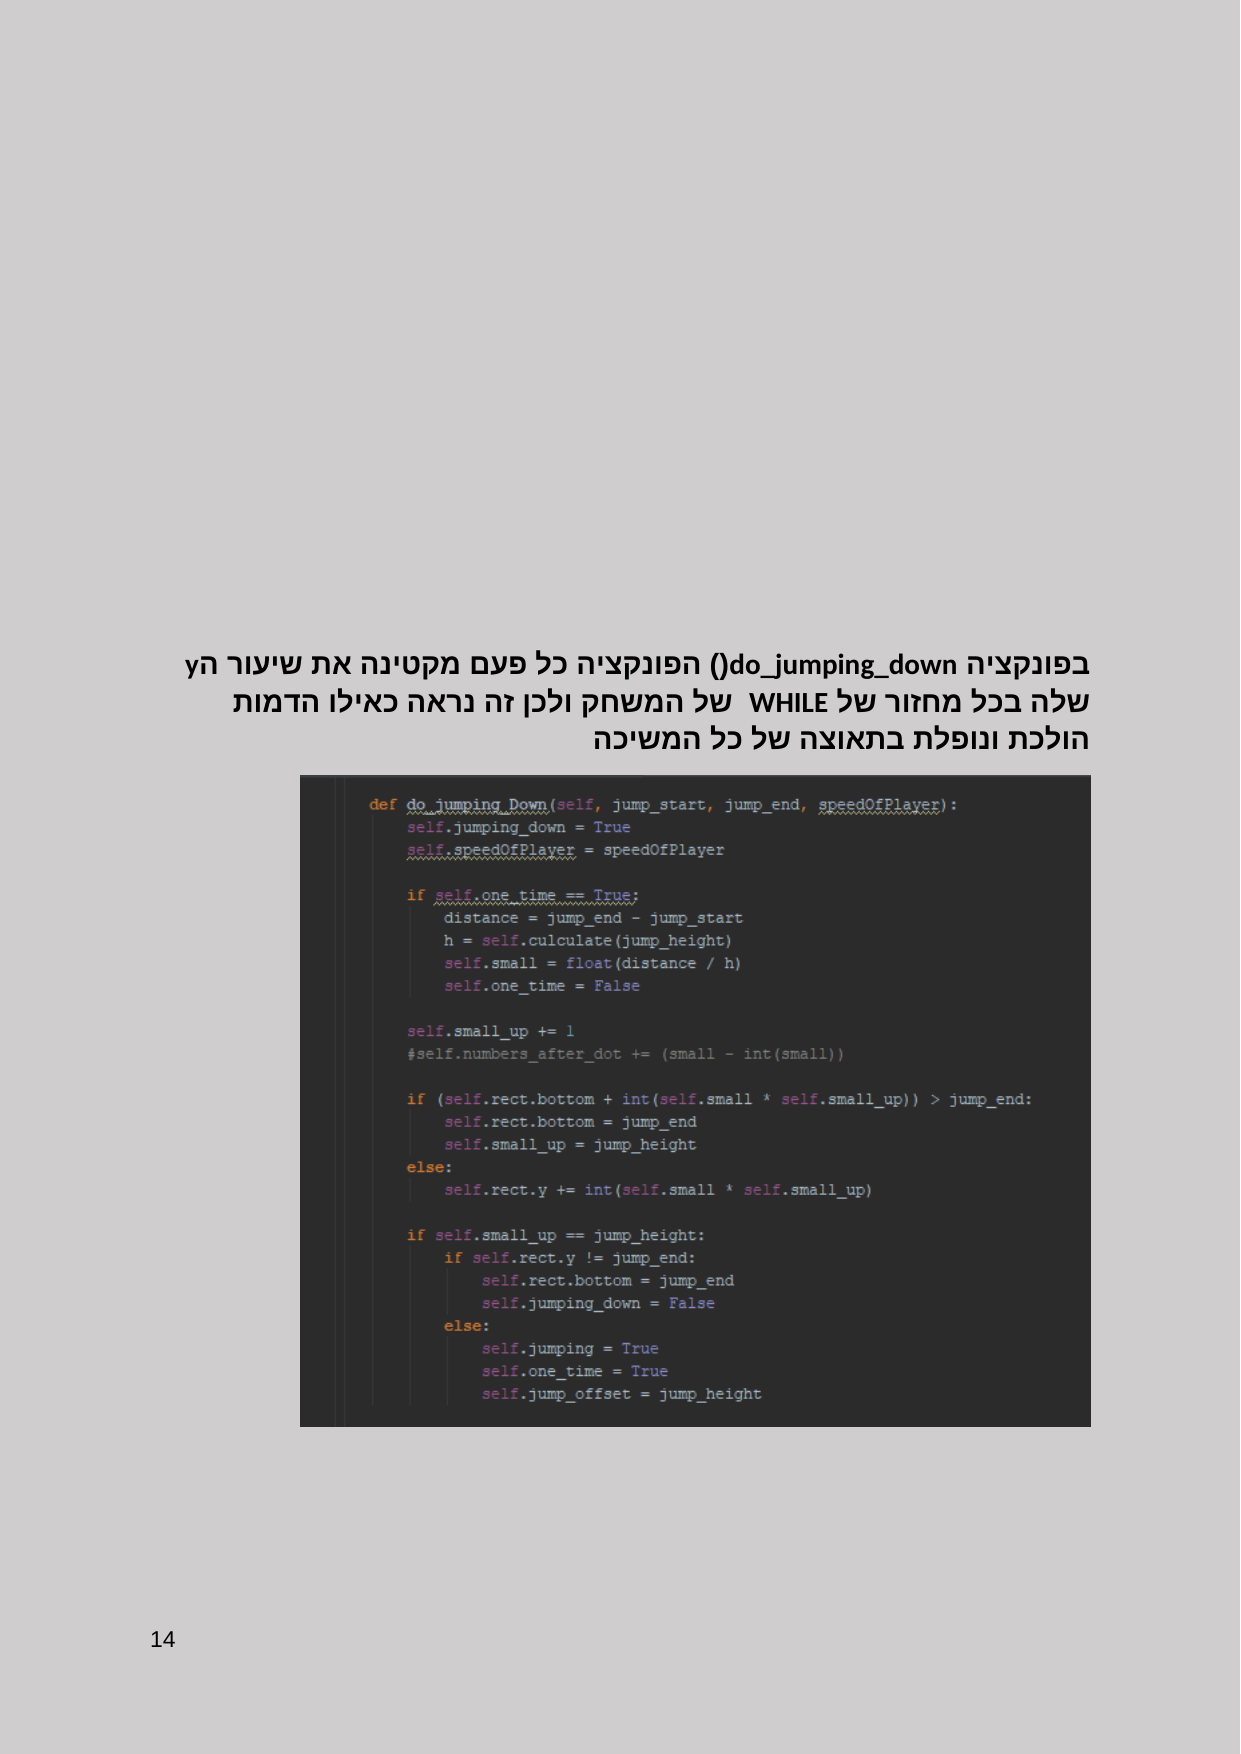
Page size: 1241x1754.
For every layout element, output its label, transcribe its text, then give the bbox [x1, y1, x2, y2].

text בפונקציה do_jumping_down() הפונקציה כל פעם מקטינה את שיעור הy שלה בכל מחזור של WHILE של המשחק ולכן זה נראה כאילו הדמות הולכת ונופלת בתאוצה של כל המשיכה [150, 646, 1090, 756]
picture [300, 775, 1091, 1427]
